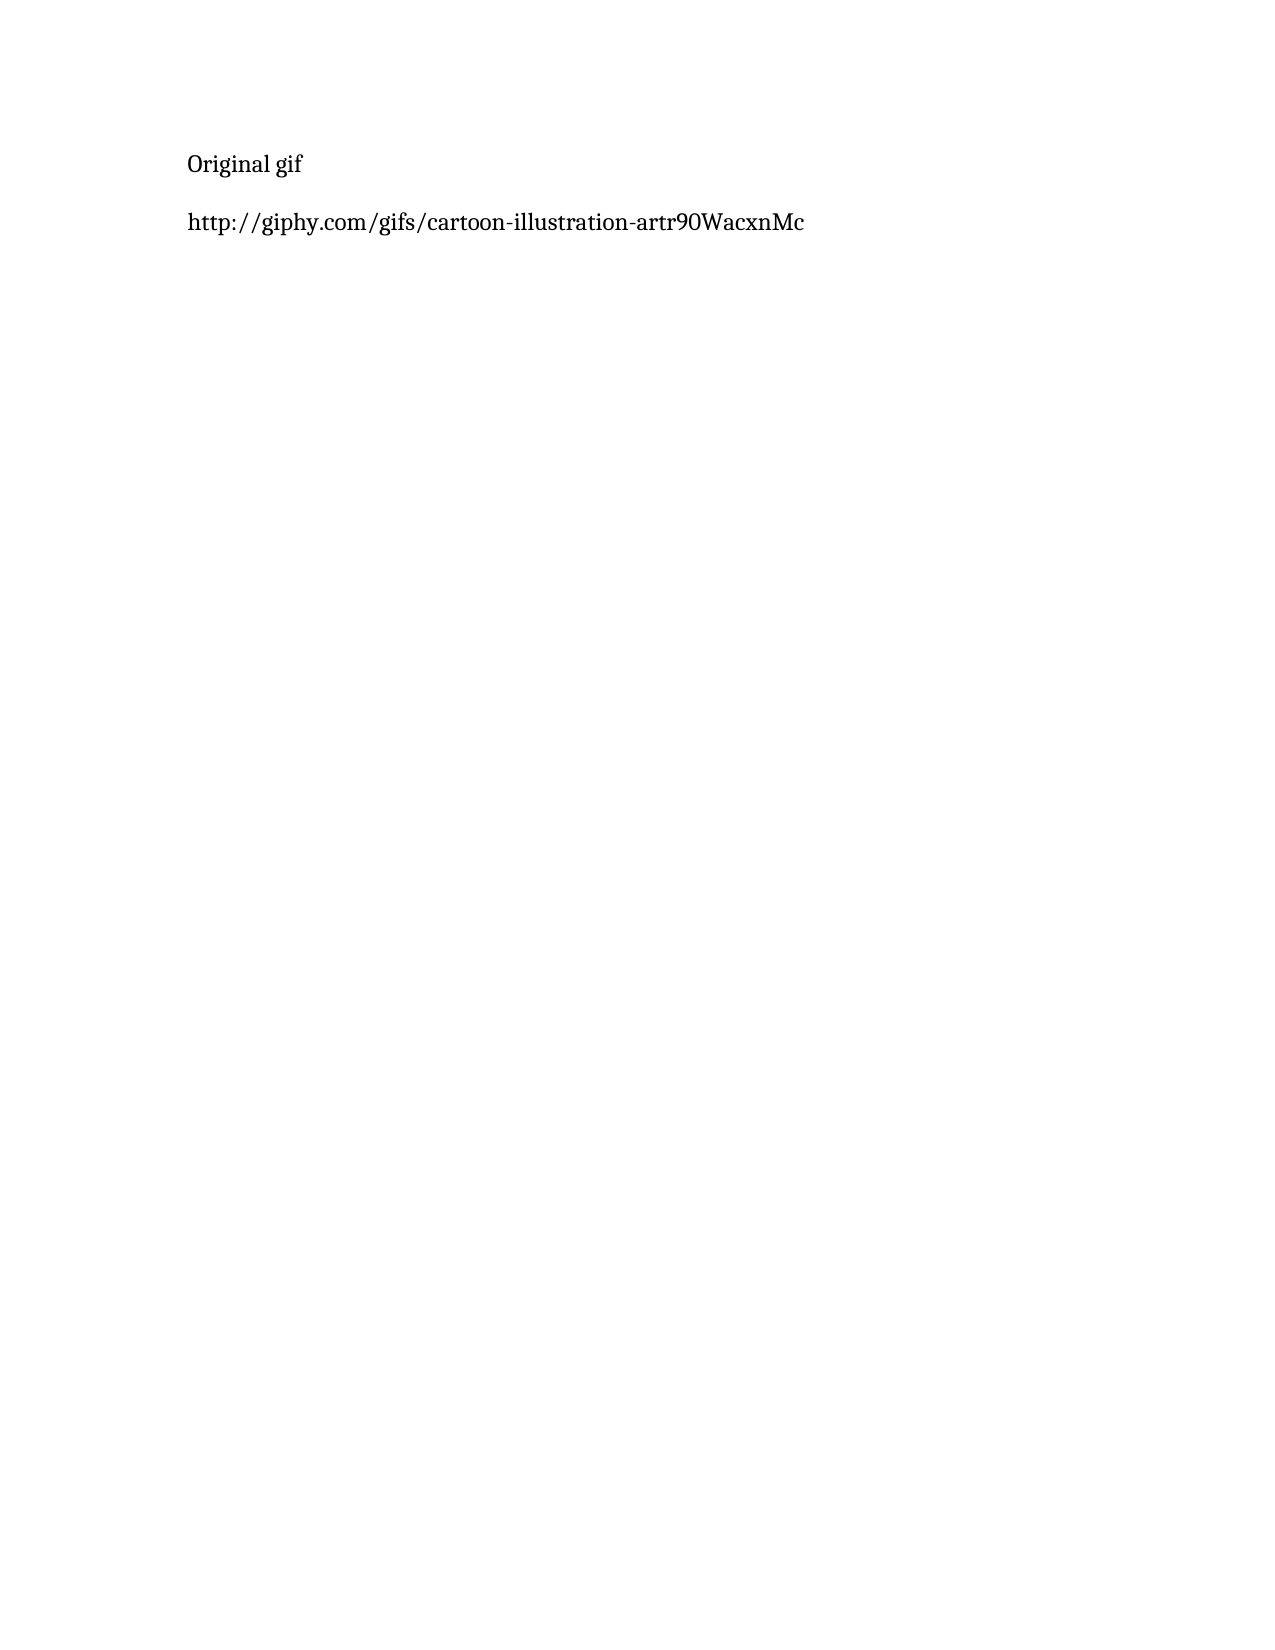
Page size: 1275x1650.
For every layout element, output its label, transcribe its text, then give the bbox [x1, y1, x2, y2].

text http://giphy.com/gifs/cartoon-illustration-artr90WacxnMc [187, 207, 1087, 236]
text Original gif [187, 150, 1087, 179]
